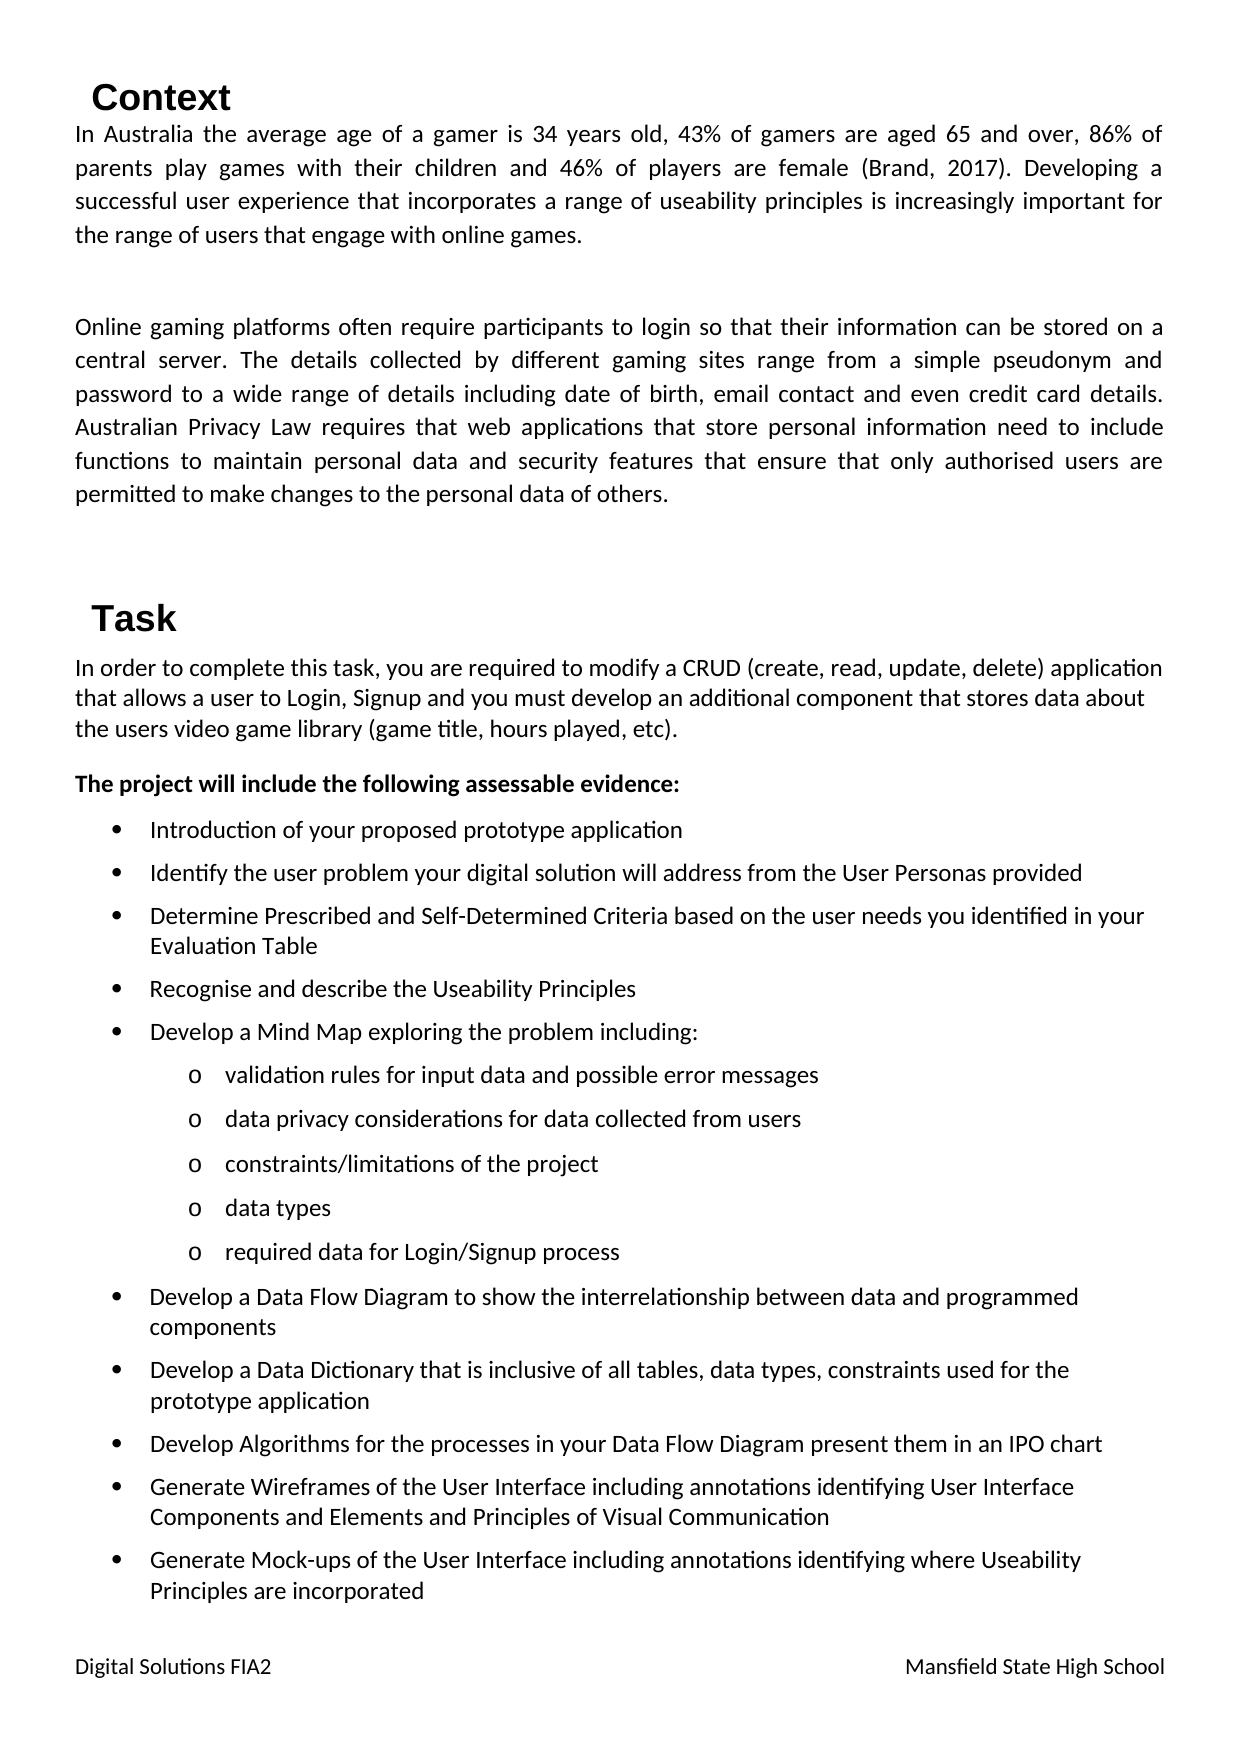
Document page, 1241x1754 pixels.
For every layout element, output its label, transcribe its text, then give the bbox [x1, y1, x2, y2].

subtitle Context [91, 75, 1165, 118]
list data privacy considerations for data collected from users [187, 1104, 1165, 1135]
list constraints/limitations of the project [187, 1148, 1165, 1180]
list Develop a Data Dictionary that is inclusive of all tables, data types, constraints used for the prototype application [112, 1354, 1165, 1415]
list Generate Mock-ups of the User Interface including annotations identifying where Useability Principles are incorporated [112, 1544, 1165, 1605]
list validation rules for input data and possible error messages [187, 1059, 1165, 1091]
list Generate Wireframes of the User Interface including annotations identifying User Interface Components and Elements and Principles of Visual Communication [112, 1471, 1165, 1532]
text Online gaming platforms often require participants to login so that their information can be stored on a central server. The details collected by different gaming sites range from a simple pseudonym and password to a wide range of details including date of birth, email contact and even credit card details. Australian Privacy Law requires that web applications that store personal information need to include functions to maintain personal data and security features that ensure that only authorised users are permitted to make changes to the personal data of others. [75, 311, 1165, 509]
list Recognise and describe the Useability Principles [112, 973, 1165, 1004]
text In Australia the average age of a gamer is 34 years old, 43% of gamers are aged 65 and over, 86% of parents play games with their children and 46% of players are female (Brand, 2017). Developing a successful user experience that incorporates a range of useability principles is increasingly important for the range of users that engage with online games. [75, 118, 1165, 249]
list Develop a Mind Map exploring the problem including: [112, 1016, 1165, 1047]
subtitle Task [91, 596, 1165, 639]
subtitle In order to complete this task, you are required to modify a CRUD (create, read, update, delete) application that allows a user to Login, Signup and you must develop an additional component that stores data about the users video game library (game title, hours played, etc). [75, 652, 1165, 743]
list Introduction of your proposed prototype application [112, 814, 1165, 844]
list Develop Algorithms for the processes in your Data Flow Diagram present them in an IPO chart [112, 1428, 1165, 1458]
list Develop a Data Flow Diagram to show the interrelationship between data and programmed components [112, 1281, 1165, 1342]
subtitle The project will include the following assessable evidence: [75, 768, 1165, 799]
list required data for Login/Signup process [187, 1236, 1165, 1268]
list Identify the user problem your digital solution will address from the User Personas provided [112, 857, 1165, 887]
list data types [187, 1192, 1165, 1224]
list Determine Prescribed and Self-Determined Criteria based on the user needs you identified in your Evaluation Table [112, 900, 1165, 961]
